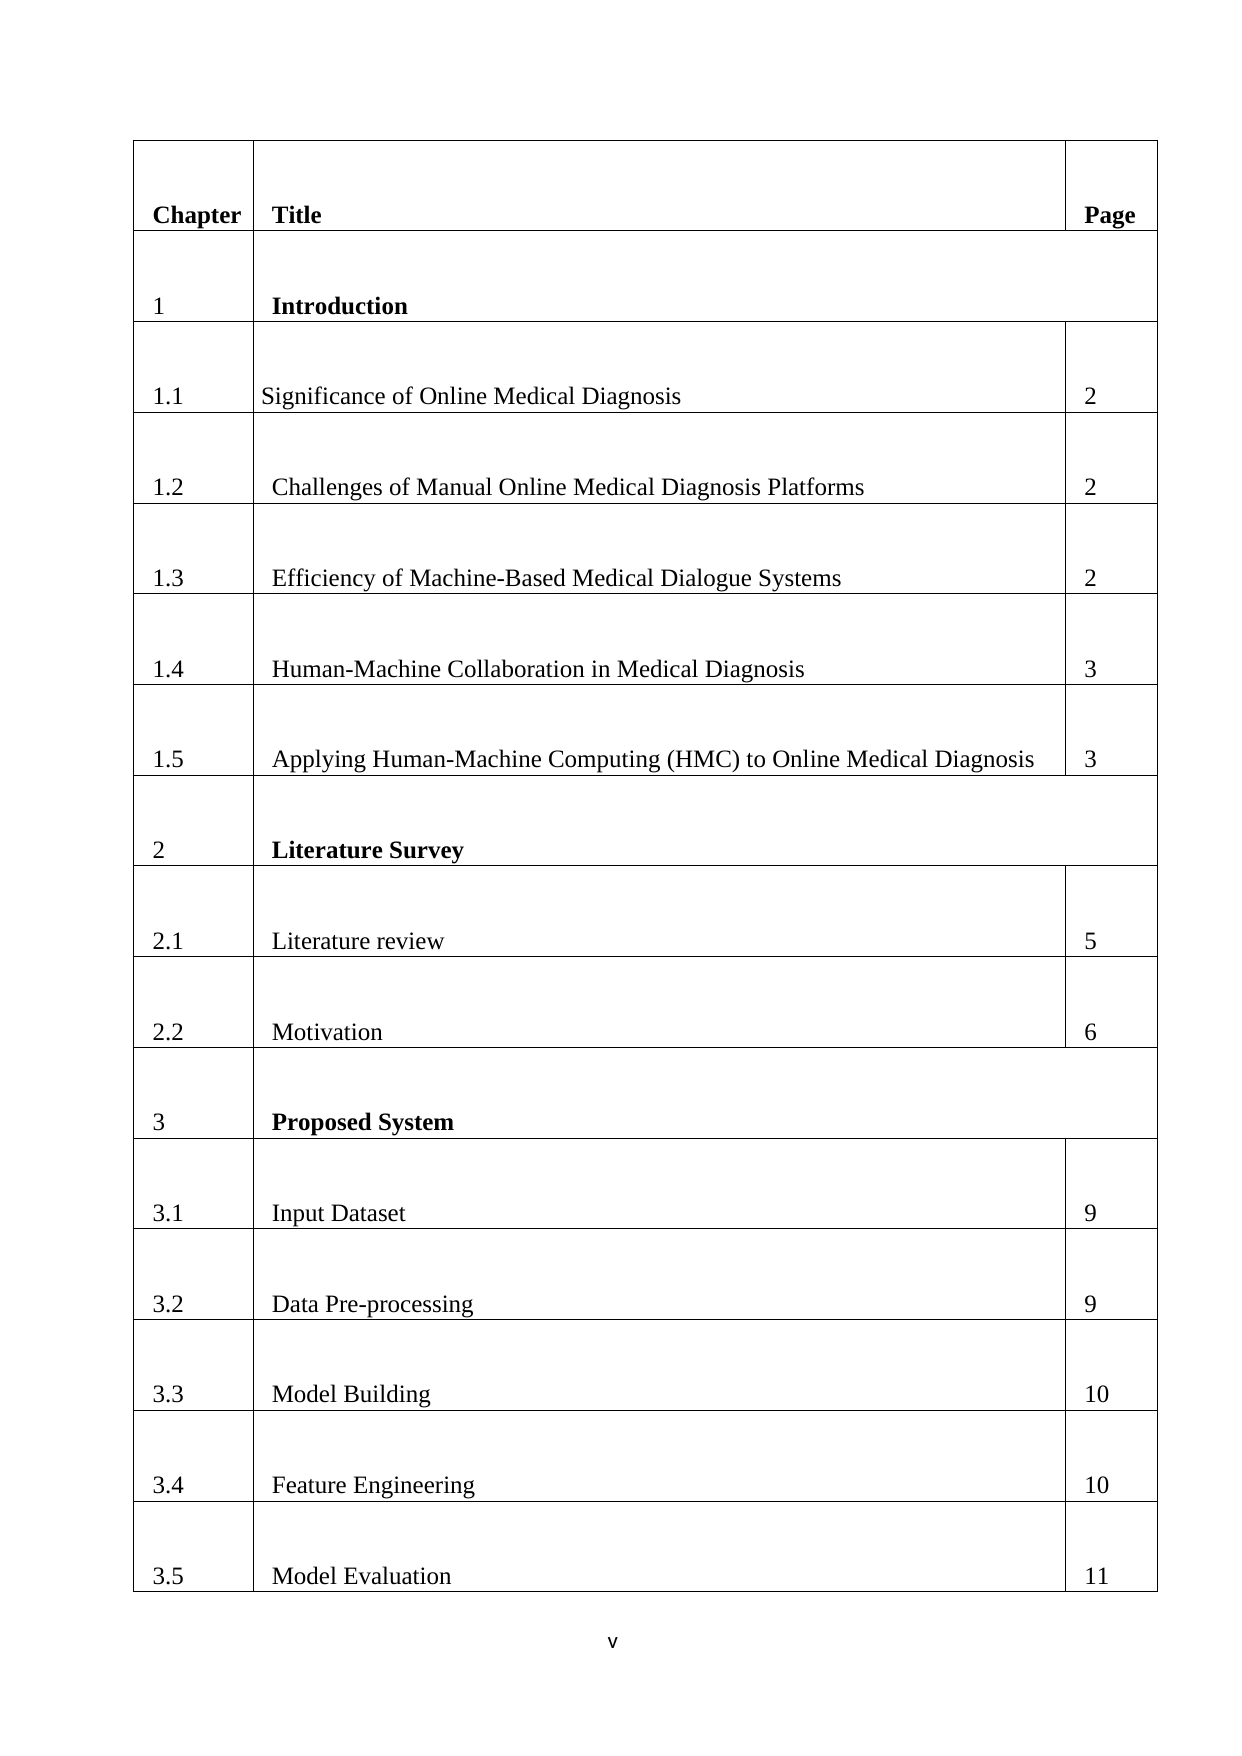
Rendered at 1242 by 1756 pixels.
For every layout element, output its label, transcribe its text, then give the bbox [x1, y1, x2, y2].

table_cell 3 [134, 1048, 253, 1138]
table_header Chapter [134, 141, 253, 230]
table_cell Feature Engineering [254, 1411, 1065, 1501]
table_cell Introduction [254, 231, 1157, 321]
table_cell 1.1 [134, 322, 253, 412]
table_cell 1.3 [134, 504, 253, 593]
table_cell Data Pre-processing [254, 1229, 1065, 1319]
table_cell Significance of Online Medical Diagnosis [254, 322, 1065, 412]
table_cell 3.4 [134, 1411, 253, 1501]
table_cell Input Dataset [254, 1139, 1065, 1228]
table_cell 3.1 [134, 1139, 253, 1228]
table_cell Literature review [254, 866, 1065, 956]
table_cell Challenges of Manual Online Medical Diagnosis Platforms [254, 413, 1065, 502]
table_cell 2 [1066, 322, 1157, 412]
table_cell 3.5 [134, 1502, 253, 1591]
table_header Page [1066, 141, 1157, 230]
table_cell 2 [1066, 413, 1157, 502]
table_cell 11 [1066, 1502, 1157, 1591]
table_cell 10 [1066, 1411, 1157, 1501]
table_cell 6 [1066, 957, 1157, 1047]
table_cell 2 [1066, 504, 1157, 593]
table_cell 3 [1066, 594, 1157, 684]
table_cell 2.2 [134, 957, 253, 1047]
table_cell 1.2 [134, 413, 253, 502]
table_cell 1.4 [134, 594, 253, 684]
table_cell Literature Survey [254, 776, 1157, 865]
table_cell Human-Machine Collaboration in Medical Diagnosis [254, 594, 1065, 684]
table_cell 5 [1066, 866, 1157, 956]
table_cell Proposed System [254, 1048, 1157, 1138]
table_header Title [254, 141, 1065, 230]
table_cell 2 [134, 776, 253, 865]
table_cell 9 [1066, 1229, 1157, 1319]
table_cell 10 [1066, 1320, 1157, 1410]
table_cell 1.5 [134, 685, 253, 775]
table_cell Efficiency of Machine-Based Medical Dialogue Systems [254, 504, 1065, 593]
table_cell 3.2 [134, 1229, 253, 1319]
table_cell 3.3 [134, 1320, 253, 1410]
table_cell 9 [1066, 1139, 1157, 1228]
table_cell Applying Human-Machine Computing (HMC) to Online Medical Diagnosis [254, 685, 1065, 775]
table_cell 2.1 [134, 866, 253, 956]
table_cell Motivation [254, 957, 1065, 1047]
table_cell Model Building [254, 1320, 1065, 1410]
table_cell 3 [1066, 685, 1157, 775]
table_cell Model Evaluation [254, 1502, 1065, 1591]
table_cell 1 [134, 231, 253, 321]
